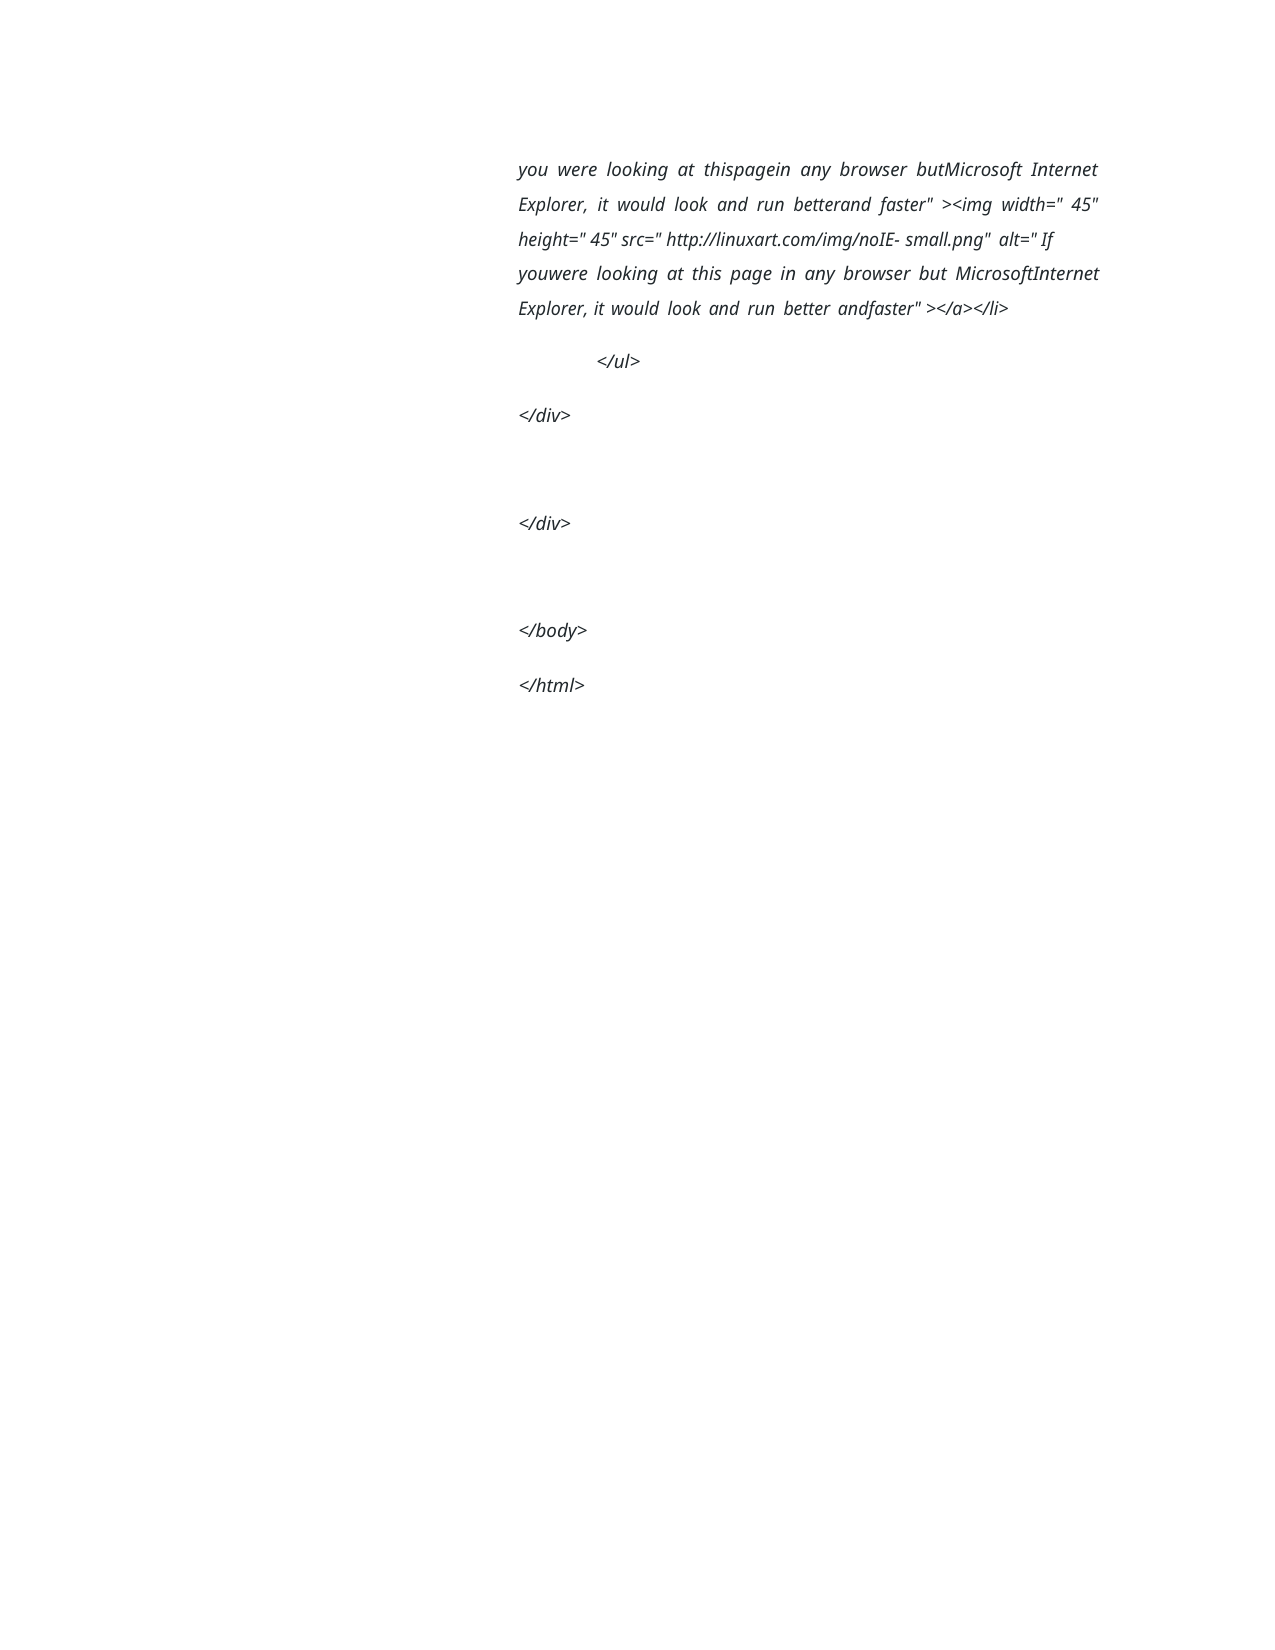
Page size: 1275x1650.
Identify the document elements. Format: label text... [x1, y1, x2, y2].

text </div> [518, 403, 1133, 428]
text </ul> [183, 348, 1053, 374]
text </div> [518, 510, 1133, 536]
text </body> [518, 618, 1133, 643]
text </html> [518, 672, 1133, 698]
text you were looking at thispagein any browser butMicrosoft Internet Explorer, it would look and run betterand faster" ><img width=" 45" height=" 45" src=" http://linuxart.com/img/noIE- small.png" alt=" If [518, 157, 1098, 251]
text youwere looking at this page in any browser but MicrosoftInternet Explorer, it would look and run better andfaster" ></a></li> [518, 261, 1100, 321]
